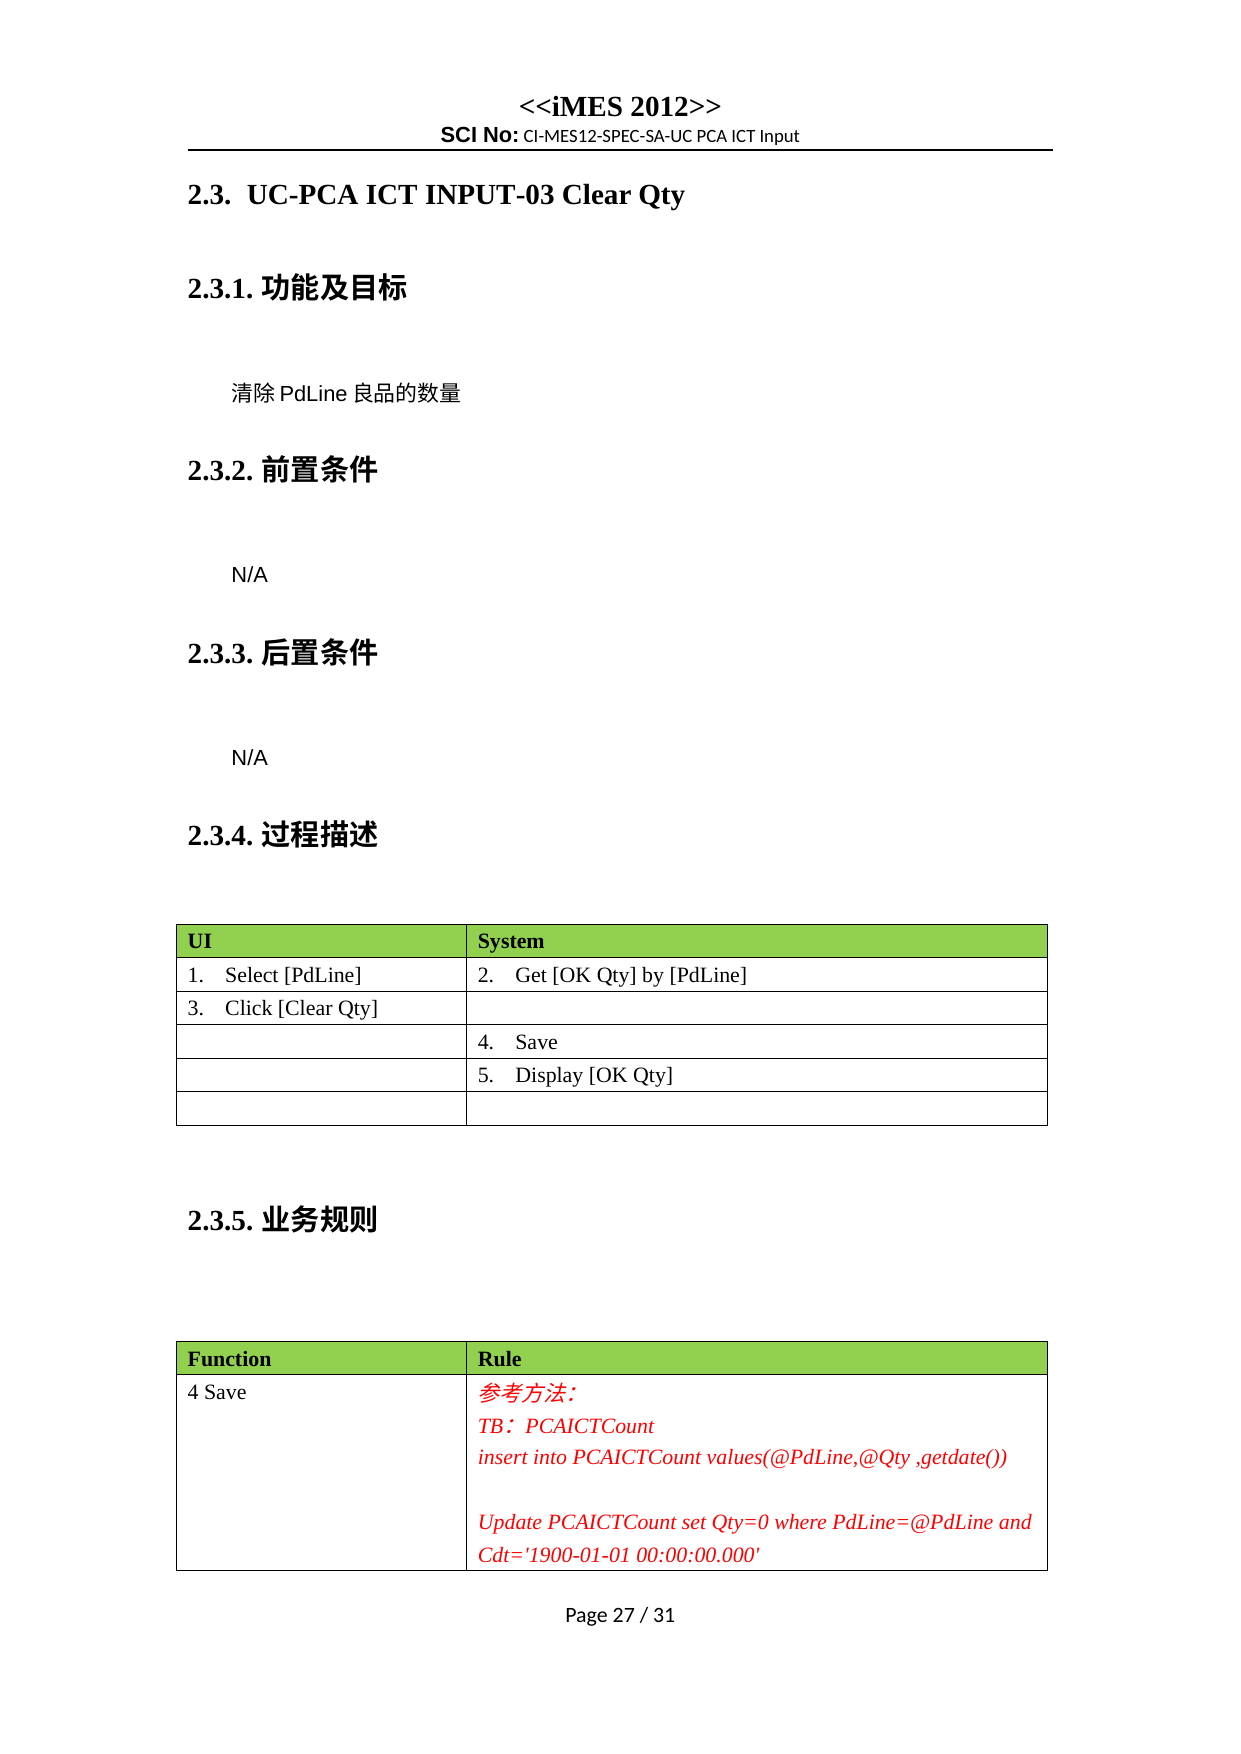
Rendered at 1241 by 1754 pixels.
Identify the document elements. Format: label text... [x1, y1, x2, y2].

table_cell [467, 1092, 1047, 1125]
table_cell Select [PdLine] [177, 958, 466, 991]
text N/A [187, 558, 1053, 591]
table_cell [177, 1059, 466, 1091]
table_cell Save [467, 1025, 1047, 1058]
table_cell 4 Save [177, 1375, 466, 1570]
table_header UI [177, 925, 466, 957]
subtitle 过程描述 [187, 801, 1053, 866]
table_cell [467, 992, 1047, 1024]
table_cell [467, 1375, 1047, 1570]
subtitle 功能及目标 [187, 253, 1053, 318]
text 清除PdLine良品的数量 [187, 376, 1053, 408]
table_header System [467, 925, 1047, 957]
table_cell Display [OK Qty] [467, 1059, 1047, 1091]
text N/A [187, 741, 1053, 773]
subtitle 后置条件 [187, 618, 1053, 683]
table_cell Get [OK Qty] by [PdLine] [467, 958, 1047, 991]
table_cell [177, 1092, 466, 1125]
subtitle 前置条件 [187, 436, 1053, 501]
table_cell Click [Clear Qty] [177, 992, 466, 1024]
table_cell [177, 1025, 466, 1058]
subtitle UC-PCA ICT INPUT-03 Clear Qty [187, 161, 1053, 226]
subtitle 业务规则 [187, 1185, 1053, 1250]
table_header Function [177, 1342, 466, 1374]
table_header Rule [467, 1342, 1047, 1374]
